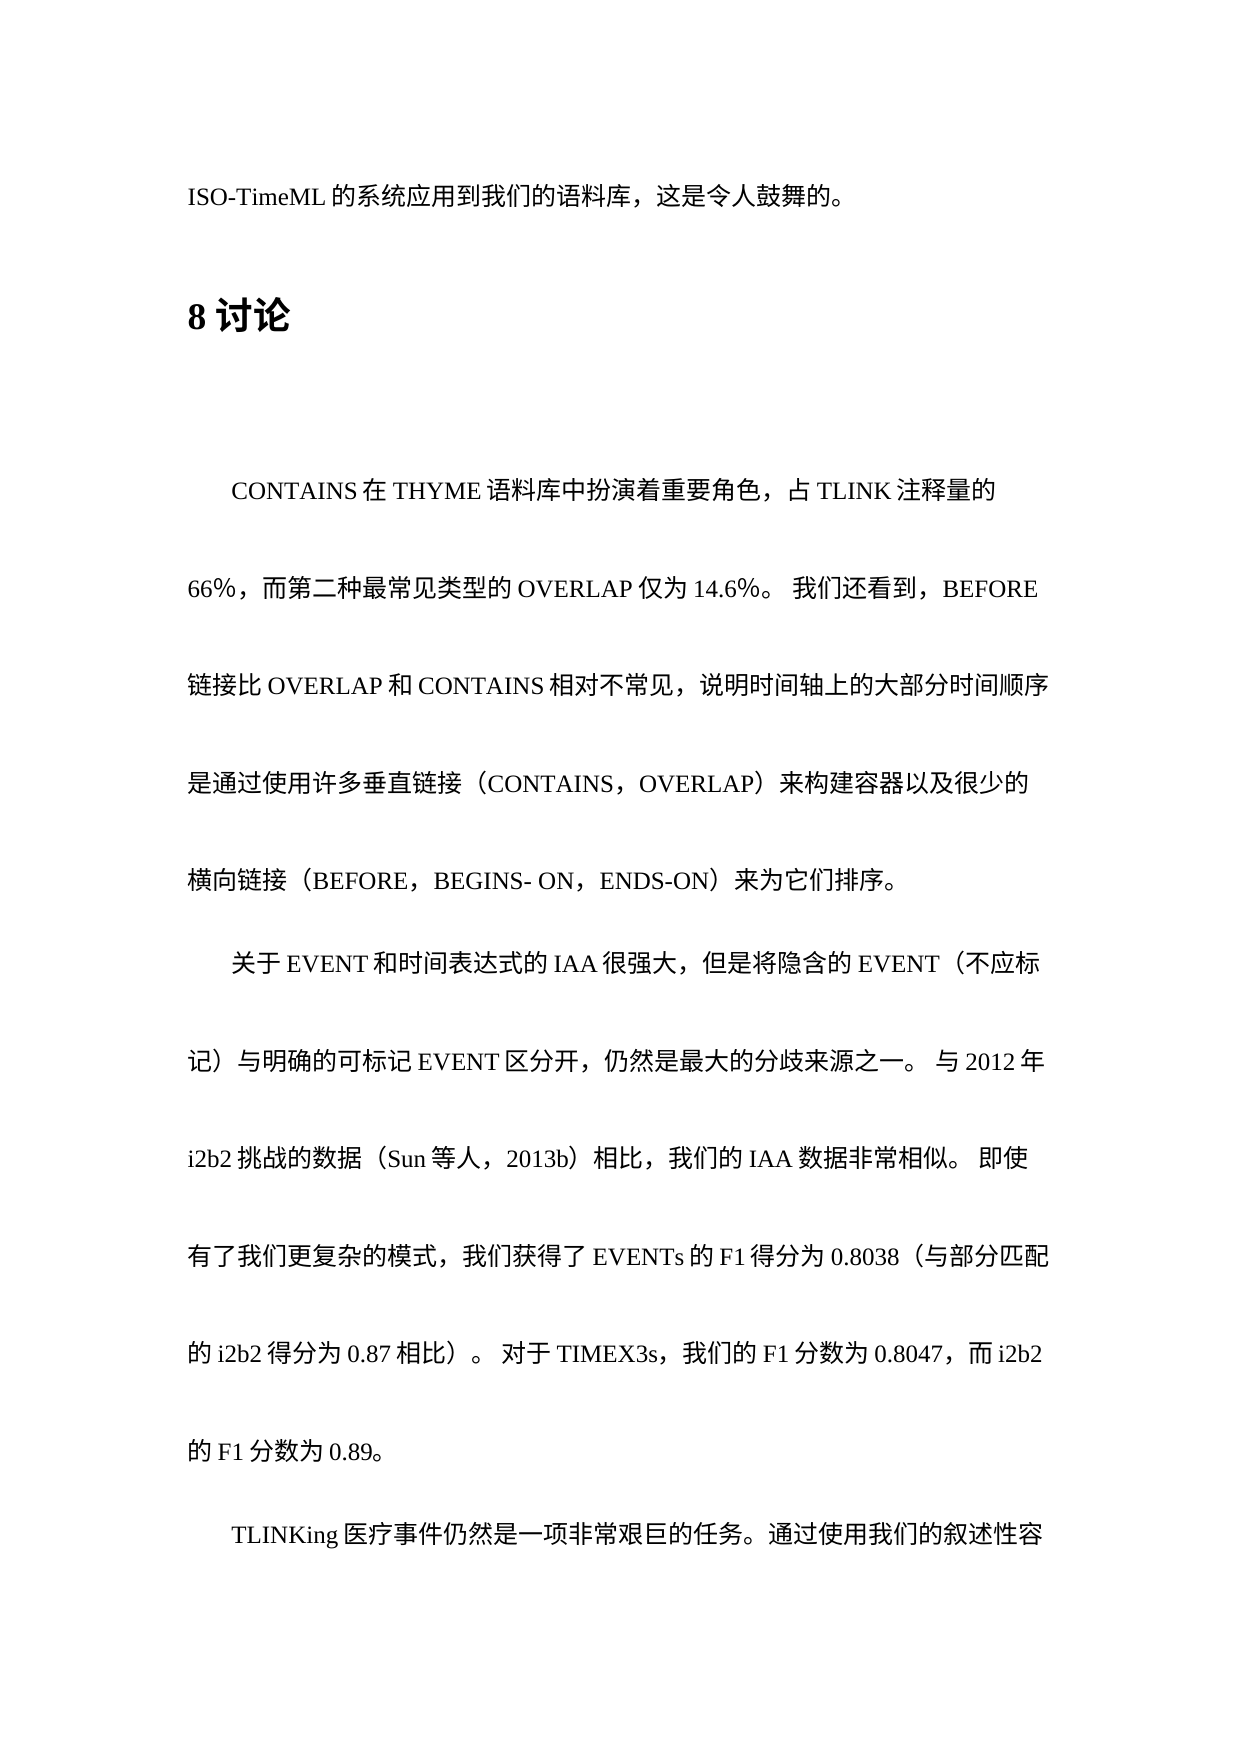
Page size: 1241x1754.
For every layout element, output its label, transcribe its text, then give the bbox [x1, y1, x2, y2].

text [187, 1500, 1053, 1565]
subtitle 8 讨论 [187, 281, 1053, 346]
text 关于EVENT和时间表达式的IAA很强大，但是将隐含的EVENT（不应标记）与明确的可标记EVENT区分开，仍然是最大的分歧来源之一。 与2012年i2b2挑战的数据（Sun等人，2013b）相比，我们的IAA数据非常相似。 即使有了我们更复杂的模式，我们获得了EVENTs的F1得分为0.8038（与部分匹配的i2b2得分为0.87相比）。 对于TIMEX3s，我们的F1分数为0.8047，而i2b2的F1分数为0.89。 [187, 929, 1053, 1482]
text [187, 162, 1053, 227]
text CONTAINS在THYME语料库中扮演着重要角色，占TLINK注释量的66％，而第二种最常见类型的OVERLAP仅为14.6％。 我们还看到，BEFORE链接比OVERLAP和CONTAINS相对不常见，说明时间轴上的大部分时间顺序是通过使用许多垂直链接（CONTAINS，OVERLAP）来构建容器以及很少的横向链接（BEFORE，BEGINS- ON，ENDS-ON）来为它们排序。 [187, 456, 1053, 911]
